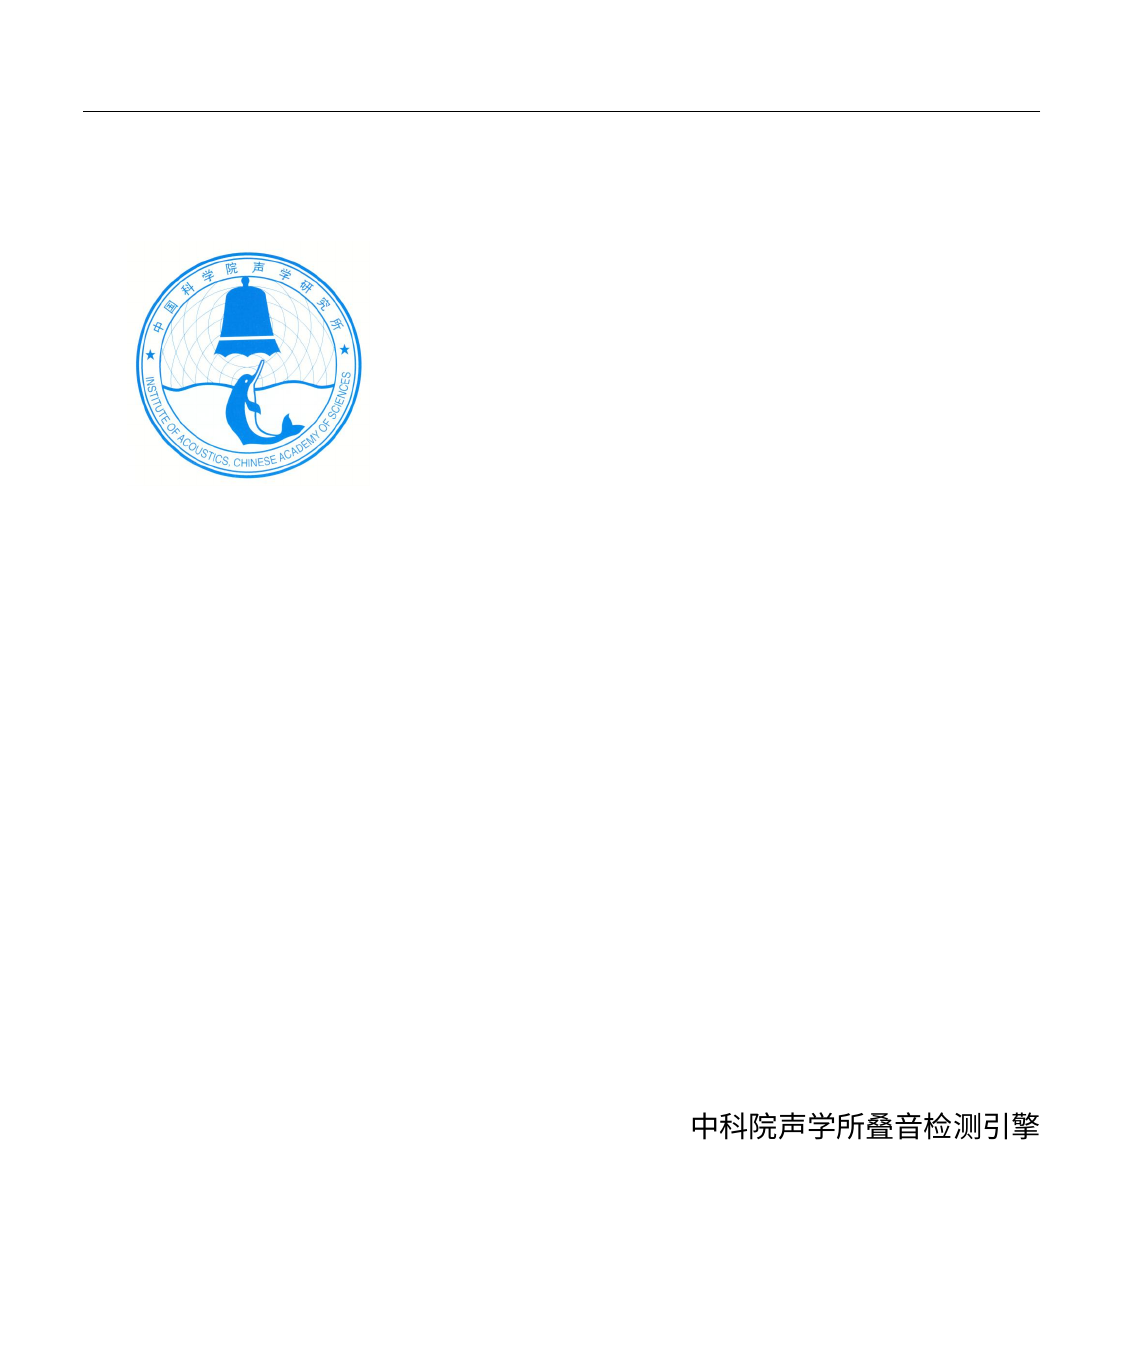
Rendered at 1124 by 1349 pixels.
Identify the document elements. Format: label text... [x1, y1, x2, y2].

text 中科院声学所叠音检测引擎 [83, 1092, 1040, 1157]
picture [127, 241, 370, 486]
